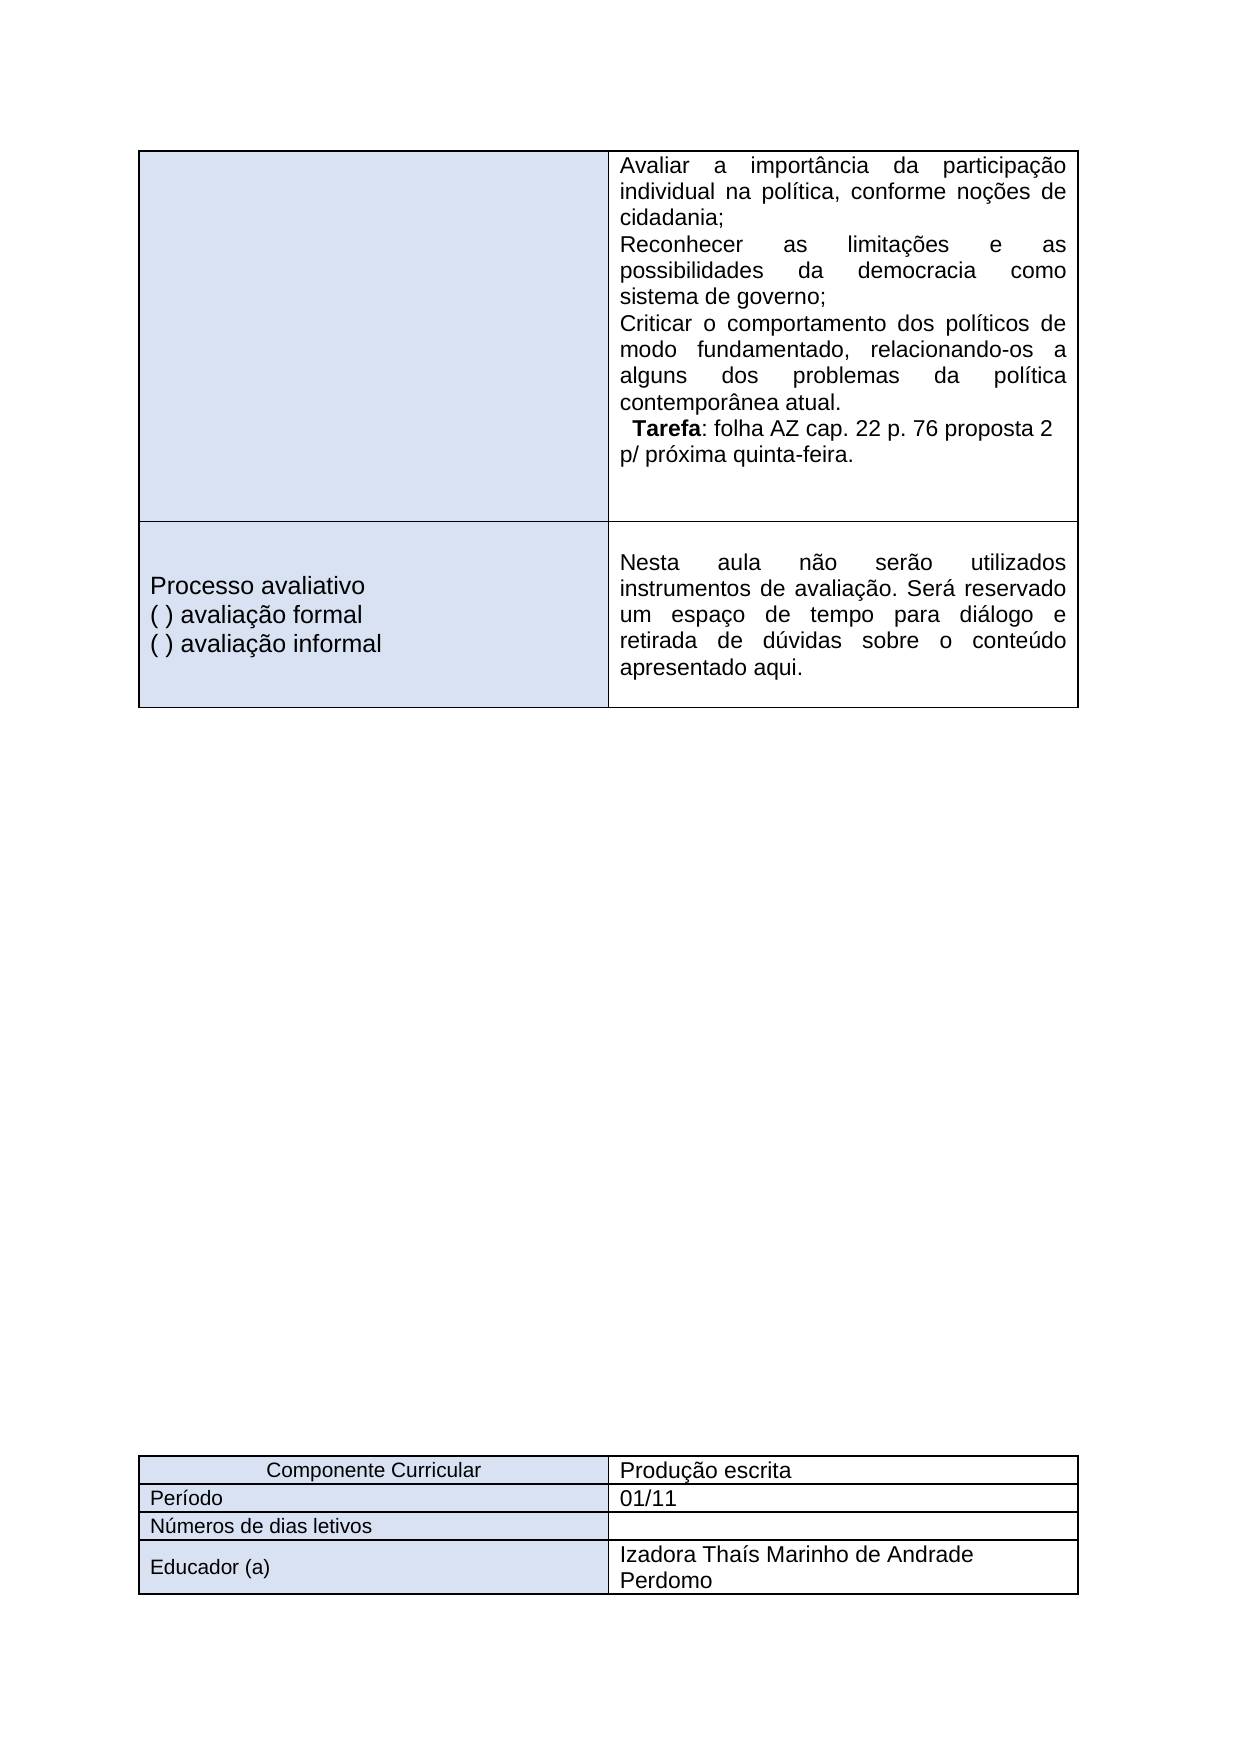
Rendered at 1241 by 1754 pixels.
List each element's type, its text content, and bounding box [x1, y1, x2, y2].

table_cell Nesta aula não serão utilizados instrumentos de avaliação. Será reservado um espaço de tempo para diálogo e retirada de dúvidas sobre o conteúdo apresentado aqui. [609, 522, 1077, 707]
table_cell Educador (a) [140, 1541, 608, 1593]
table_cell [140, 152, 608, 521]
table_cell [609, 1513, 1077, 1539]
table_header Produção escrita [609, 1457, 1077, 1483]
table_cell Números de dias letivos [140, 1513, 608, 1539]
table_cell Período [140, 1485, 608, 1511]
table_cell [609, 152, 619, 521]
table_cell Izadora Thaís Marinho de Andrade Perdomo [609, 1541, 1077, 1593]
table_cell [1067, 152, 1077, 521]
table_cell Processo avaliativo ( ) avaliação formal ( ) avaliação informal [140, 522, 608, 707]
table_header Componente Curricular [140, 1457, 608, 1483]
table_cell 01/11 [609, 1485, 1077, 1511]
